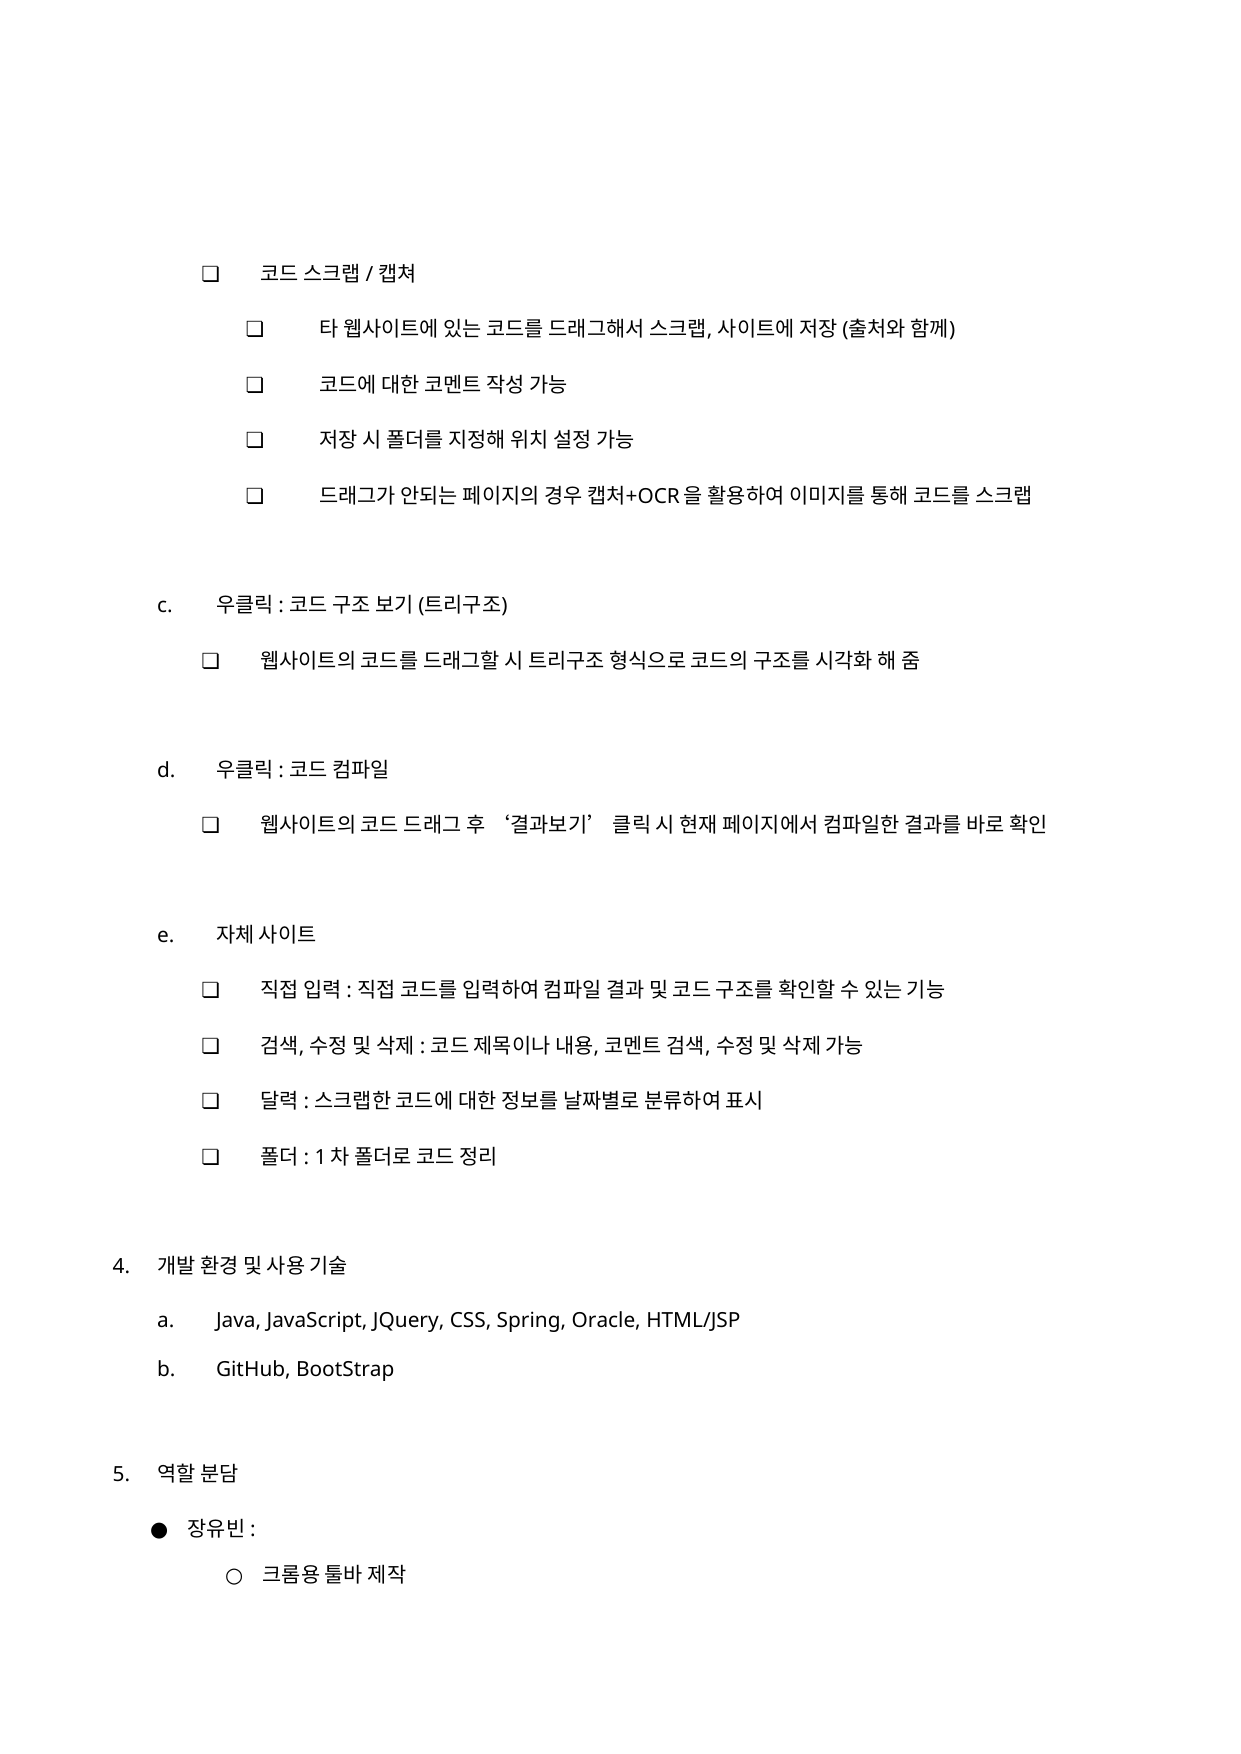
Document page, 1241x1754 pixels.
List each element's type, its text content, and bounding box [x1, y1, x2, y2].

list Java, JavaScript, JQuery, CSS, Spring, Oracle, HTML/JSP [157, 1305, 1128, 1333]
list 개발 환경 및 사용 기술 [112, 1249, 1128, 1280]
list 장유빈 : [150, 1513, 1128, 1543]
list 직접 입력 : 직접 코드를 입력하여 컴파일 결과 및 코드 구조를 확인할 수 있는 기능 [201, 973, 1128, 1004]
list 자체 사이트 [157, 918, 1128, 948]
list 타 웹사이트에 있는 코드를 드래그해서 스크랩, 사이트에 저장 (출처와 함께) [245, 312, 1128, 343]
list 우클릭 : 코드 구조 보기 (트리구조) [157, 588, 1128, 619]
list 역할 분담 [112, 1457, 1128, 1487]
list 코드 스크랩 / 캡쳐 [201, 257, 1128, 287]
list 코드에 대한 코멘트 작성 가능 [245, 368, 1128, 398]
list 우클릭 : 코드 컴파일 [157, 753, 1128, 783]
list 검색, 수정 및 삭제 : 코드 제목이나 내용, 코멘트 검색, 수정 및 삭제 가능 [201, 1029, 1128, 1059]
list 웹사이트의 코드 드래그 후 ‘결과보기’ 클릭 시 현재 페이지에서 컴파일한 결과를 바로 확인 [201, 809, 1128, 839]
list 저장 시 폴더를 지정해 위치 설정 가능 [245, 424, 1128, 454]
list 크롬용 툴바 제작 [225, 1558, 1128, 1588]
list 폴더 : 1차 폴더로 코드 정리 [201, 1140, 1128, 1171]
list GitHub, BootStrap [157, 1354, 1128, 1383]
list 웹사이트의 코드를 드래그할 시 트리구조 형식으로 코드의 구조를 시각화 해 줌 [201, 644, 1128, 674]
list 드래그가 안되는 페이지의 경우 캡처+OCR을 활용하여 이미지를 통해 코드를 스크랩 [245, 479, 1128, 510]
list 달력 : 스크랩한 코드에 대한 정보를 날짜별로 분류하여 표시 [201, 1085, 1128, 1115]
